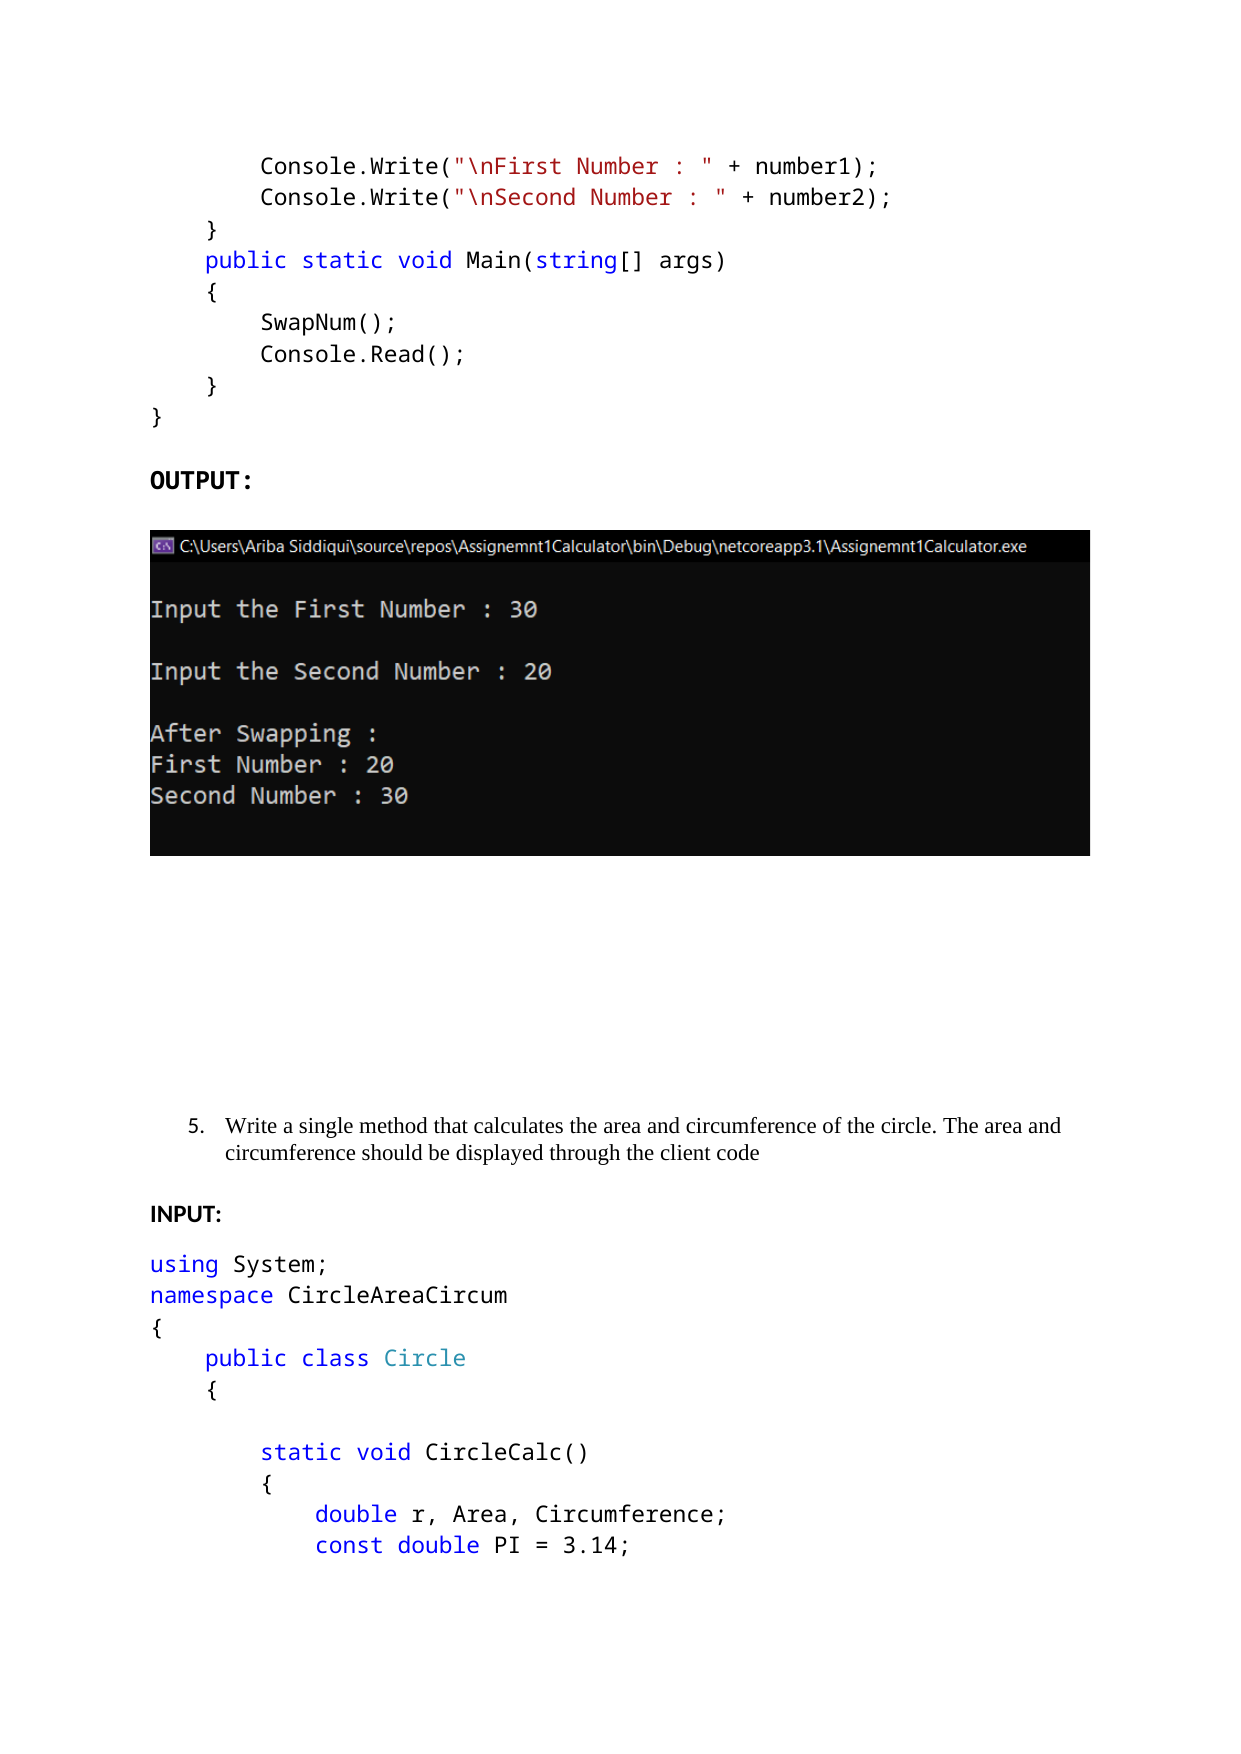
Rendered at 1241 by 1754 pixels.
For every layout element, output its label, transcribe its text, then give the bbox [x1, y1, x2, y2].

text INPUT: [150, 1199, 1090, 1229]
text static void CircleCalc() [150, 1436, 1090, 1467]
text OUTPUT: [150, 462, 1090, 497]
text const double PI = 3.14; [150, 1529, 1090, 1561]
picture [150, 530, 1091, 856]
text Console.Write("\nSecond Number : " + number2); [150, 181, 1090, 212]
list Write a single method that calculates the area and circumference of the circle. The area and circumference should be displayed through the client code [187, 1111, 1090, 1166]
text } [150, 369, 1090, 400]
text using System; [150, 1248, 1090, 1279]
text { [150, 1467, 1090, 1498]
text Console.Write("\nFirst Number : " + number1); [150, 150, 1090, 181]
text { [150, 275, 1090, 306]
text } [150, 212, 1090, 244]
text { [150, 1311, 1090, 1342]
text Console.Read(); [150, 337, 1090, 369]
text { [150, 1373, 1090, 1404]
text namespace CircleAreaCircum [150, 1279, 1090, 1311]
text public static void Main(string[] args) [150, 244, 1090, 275]
text } [150, 400, 1090, 431]
text double r, Area, Circumference; [150, 1498, 1090, 1529]
text public class Circle [150, 1342, 1090, 1373]
text SwapNum(); [150, 306, 1090, 337]
